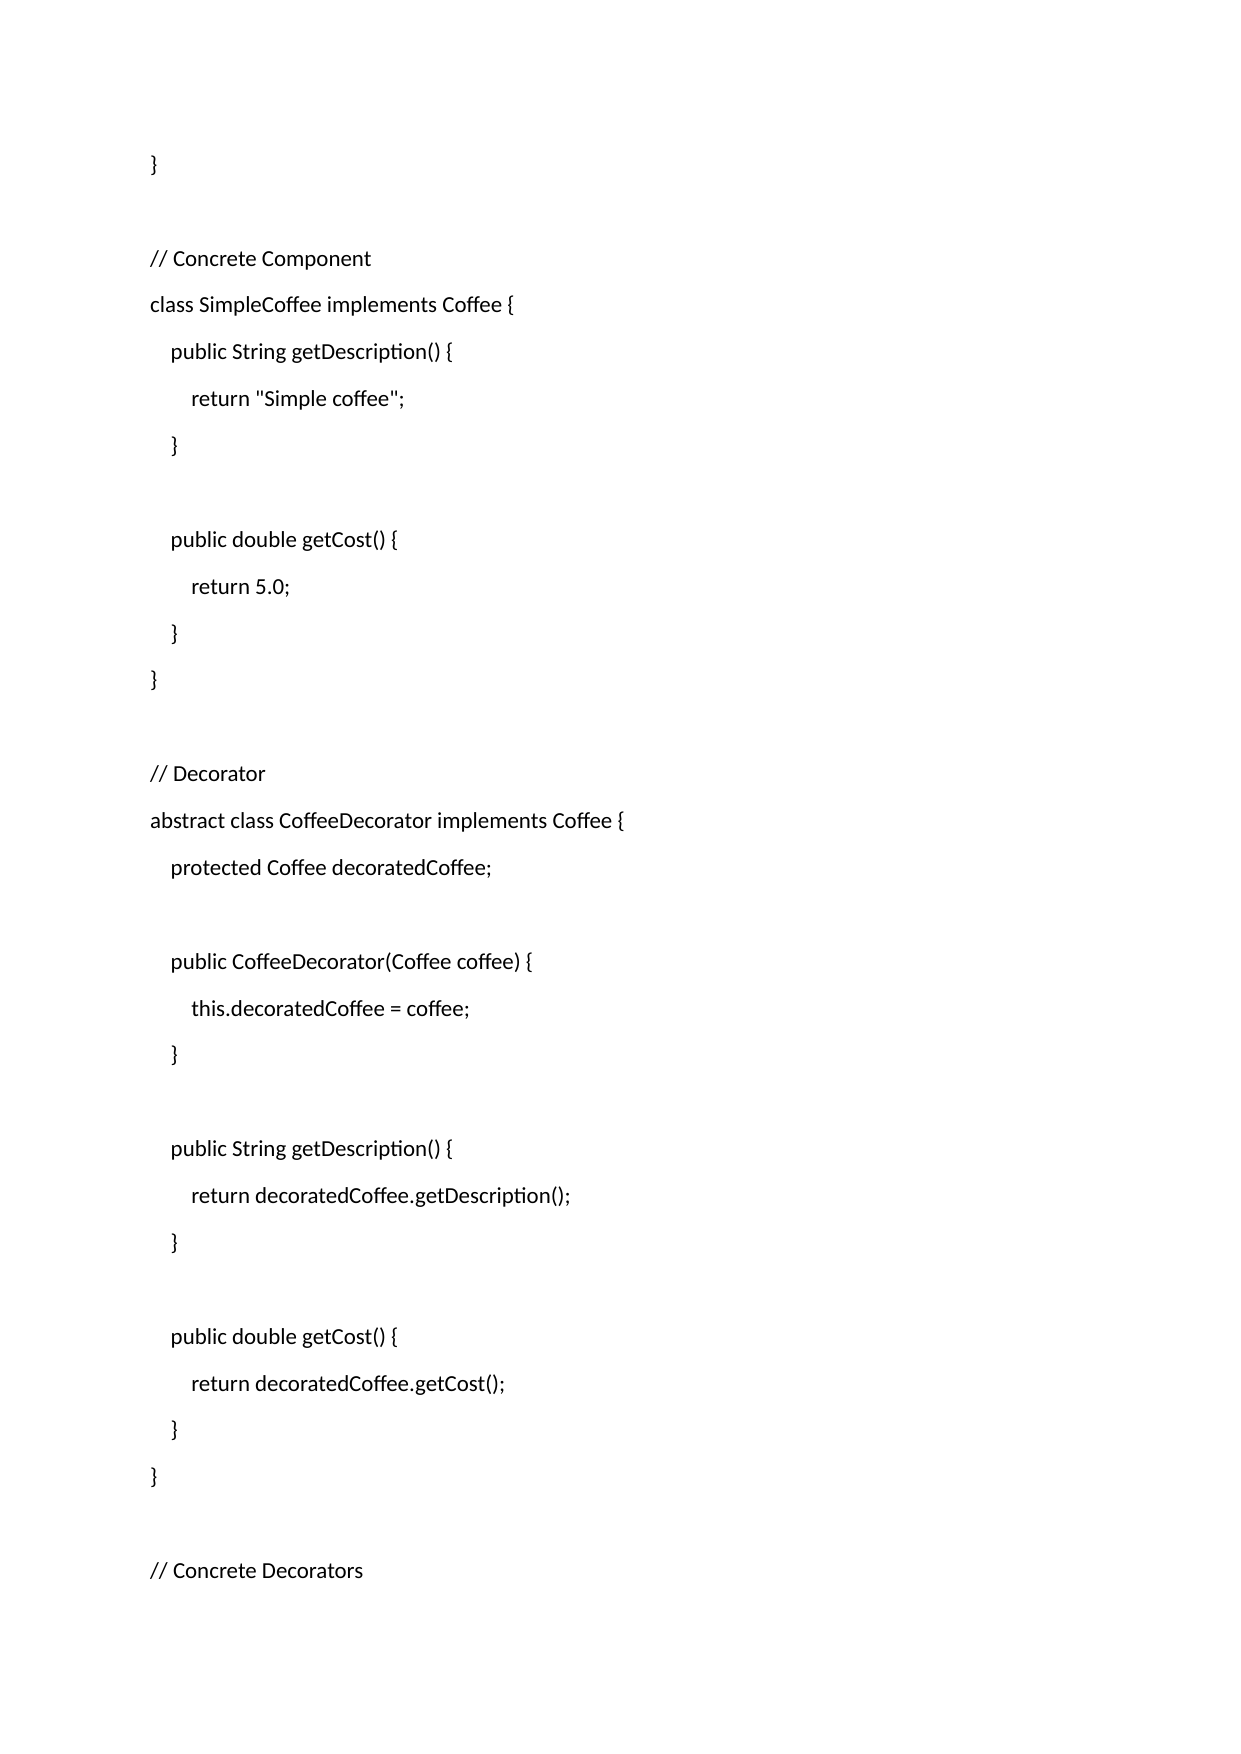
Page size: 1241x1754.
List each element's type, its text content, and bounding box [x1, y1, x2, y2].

text } [150, 1228, 1090, 1256]
text public String getDescription() { [150, 337, 1090, 366]
text return "Simple coffee"; [150, 384, 1090, 412]
text public double getCost() { [150, 1322, 1090, 1350]
text class SimpleCoffee implements Coffee { [150, 291, 1090, 319]
text } [150, 1041, 1090, 1069]
text } [150, 619, 1090, 647]
text // Concrete Decorators [150, 1556, 1090, 1584]
text return decoratedCoffee.getCost(); [150, 1369, 1090, 1397]
text this.decoratedCoffee = coffee; [150, 994, 1090, 1022]
text return decoratedCoffee.getDescription(); [150, 1181, 1090, 1209]
text } [150, 1462, 1090, 1491]
text } [150, 666, 1090, 694]
text } [150, 431, 1090, 459]
text } [150, 1416, 1090, 1444]
text protected Coffee decoratedCoffee; [150, 853, 1090, 881]
text // Concrete Component [150, 244, 1090, 272]
text public String getDescription() { [150, 1134, 1090, 1162]
text return 5.0; [150, 572, 1090, 600]
text // Decorator [150, 759, 1090, 787]
text public CoffeeDecorator(Coffee coffee) { [150, 947, 1090, 975]
text abstract class CoffeeDecorator implements Coffee { [150, 806, 1090, 834]
text } [150, 150, 1090, 178]
text public double getCost() { [150, 525, 1090, 553]
